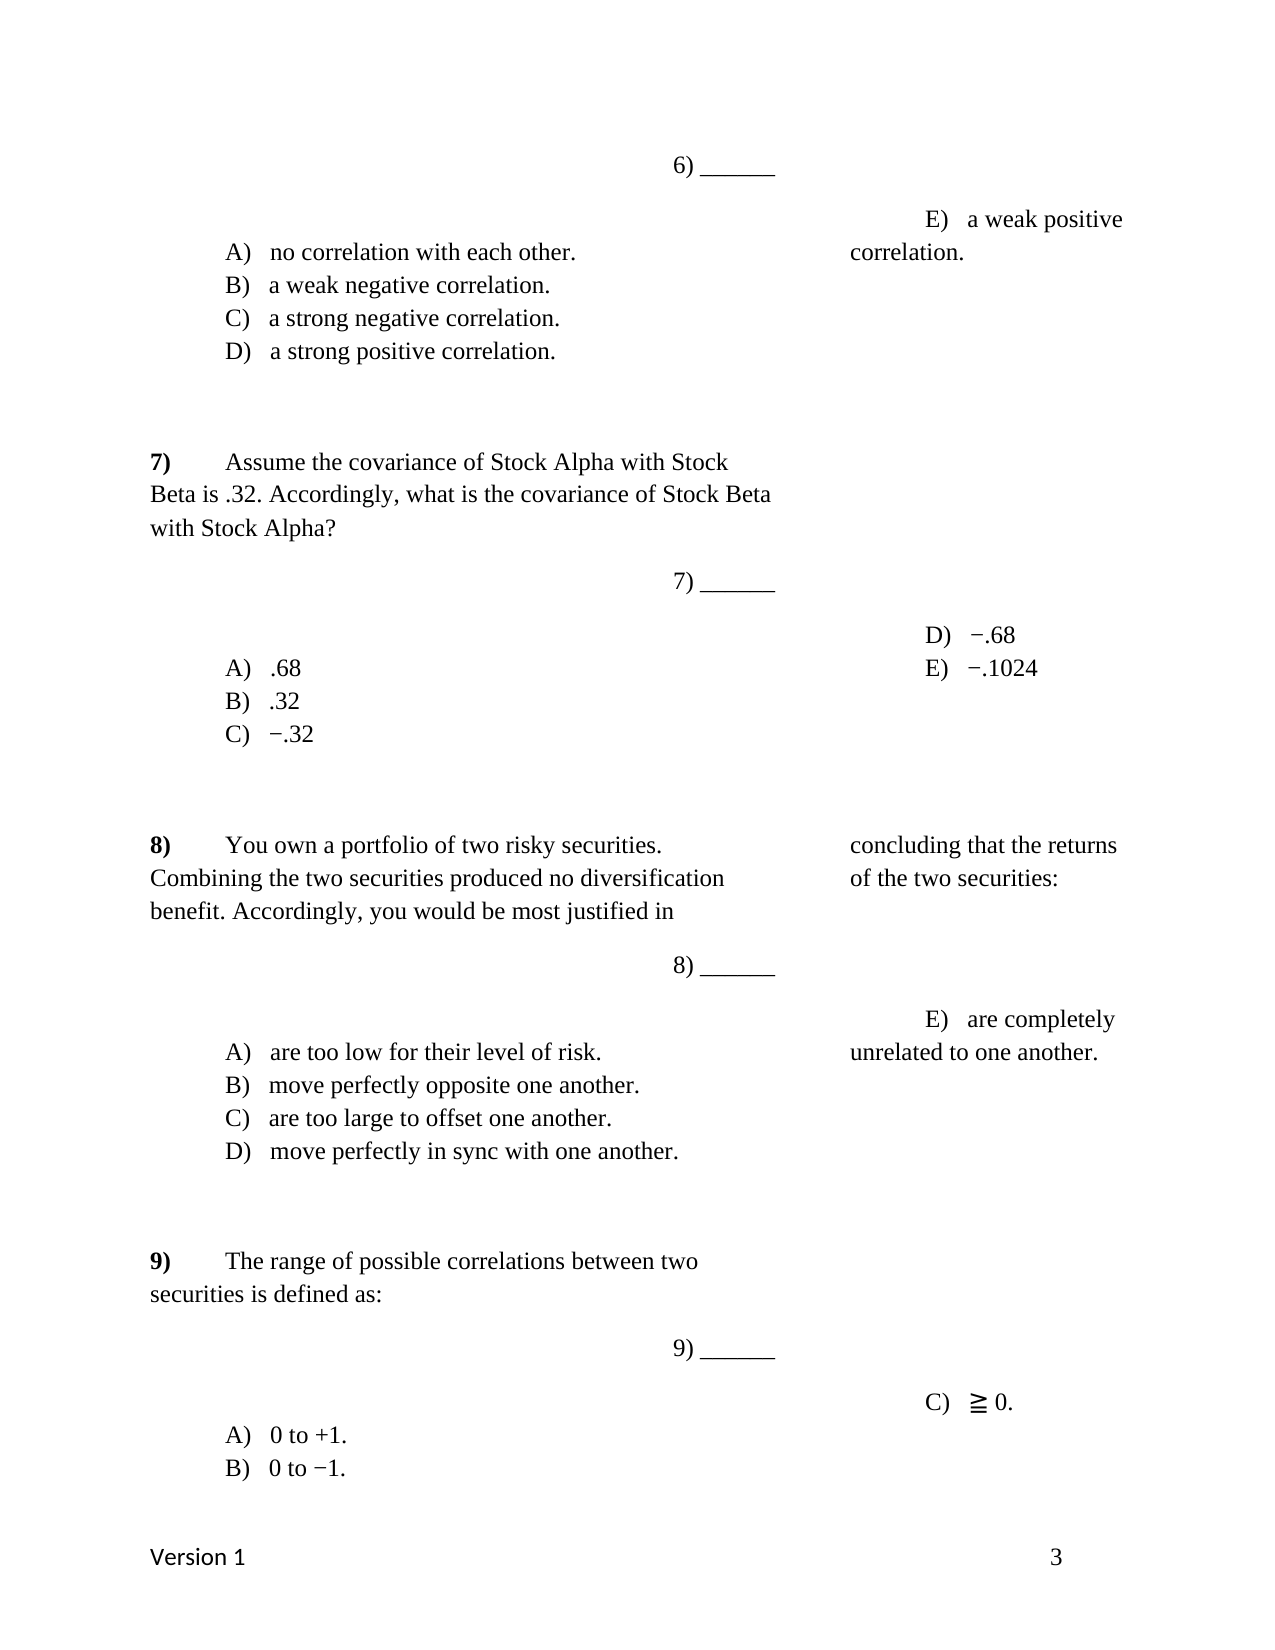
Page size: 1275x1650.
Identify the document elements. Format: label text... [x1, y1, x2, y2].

text 7) ______ [150, 566, 775, 595]
text A) .68 B) .32 C) −.32 D) −.68 E) −.1024 [850, 620, 1125, 715]
text A) are too low for their level of risk. B) move perfectly opposite one another. C) are too large to offset one another. D) move perfectly in sync with one another. E) are completely unrelated to one another. [850, 1004, 1125, 1098]
text 7) Assume the covariance of Stock Alpha with Stock Beta is .32. Accordingly, what is the covariance of Stock Beta with Stock Alpha? [150, 447, 775, 541]
text 8) You own a portfolio of two risky securities. Combining the two securities produced no diversification benefit. Accordingly, you would be most justified in concluding that the returns of the two securities: [850, 830, 1125, 892]
text A) no correlation with each other. B) a weak negative correlation. C) a strong negative correlation. D) a strong positive correlation. E) a weak positive correlation. [150, 204, 775, 365]
text A) 0 to +1. B) 0 to −1. C) ≧ 0. D) ≦ 1. E) +1 to −1. [850, 1387, 1125, 1416]
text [150, 1387, 775, 1482]
text A) are too low for their level of risk. B) move perfectly opposite one another. C) are too large to offset one another. D) move perfectly in sync with one another. E) are completely unrelated to one another. [150, 1004, 775, 1164]
text 9) ______ [150, 1333, 775, 1362]
text 6) ______ [150, 150, 775, 179]
text A) no correlation with each other. B) a weak negative correlation. C) a strong negative correlation. D) a strong positive correlation. E) a weak positive correlation. [850, 204, 1125, 299]
text 8) You own a portfolio of two risky securities. Combining the two securities produced no diversification benefit. Accordingly, you would be most justified in concluding that the returns of the two securities: [150, 830, 775, 925]
text 9) The range of possible correlations between two securities is defined as: [150, 1246, 775, 1308]
text A) .68 B) .32 C) −.32 D) −.68 E) −.1024 [150, 620, 775, 748]
text 8) ______ [150, 950, 775, 979]
